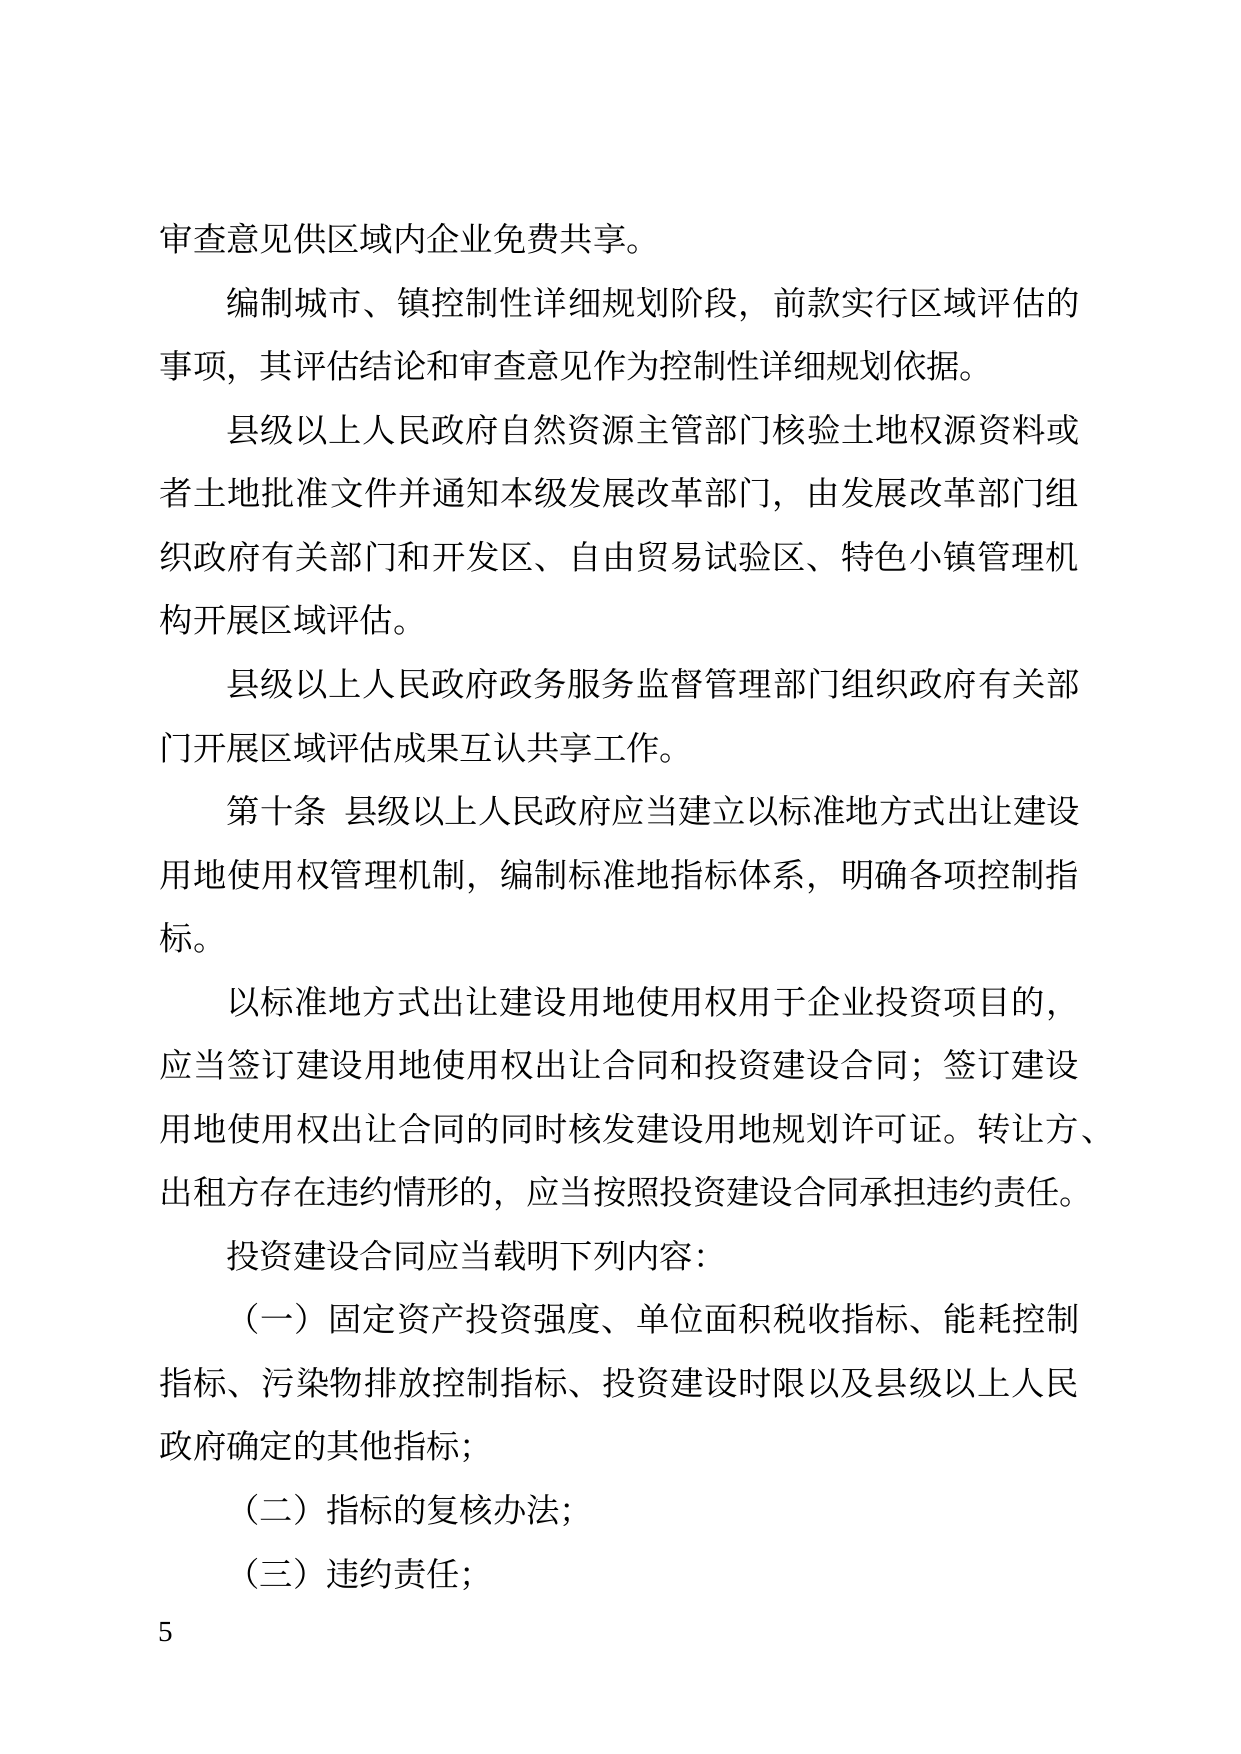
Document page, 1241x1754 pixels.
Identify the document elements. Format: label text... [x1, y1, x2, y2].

text （二）指标的复核办法； [159, 1472, 1081, 1535]
text 投资建设合同应当载明下列内容： [159, 1217, 1081, 1281]
text （三）违约责任； [159, 1535, 1081, 1599]
text （一）固定资产投资强度、单位面积税收指标、能耗控制指标、污染物排放控制指标、投资建设时限以及县级以上人民政府确定的其他指标； [159, 1281, 1081, 1472]
text 县级以上人民政府自然资源主管部门核验土地权源资料或者土地批准文件并通知本级发展改革部门，由发展改革部门组织政府有关部门和开发区、自由贸易试验区、特色小镇管理机构开展区域评估。 [159, 391, 1081, 646]
text 第十条 县级以上人民政府应当建立以标准地方式出让建设用地使用权管理机制，编制标准地指标体系，明确各项控制指标。 [159, 773, 1081, 963]
text 编制城市、镇控制性详细规划阶段，前款实行区域评估的事项，其评估结论和审查意见作为控制性详细规划依据。 [159, 264, 1081, 391]
text 以标准地方式出让建设用地使用权用于企业投资项目的，应当签订建设用地使用权出让合同和投资建设合同；签订建设用地使用权出让合同的同时核发建设用地规划许可证。转让方、出租方存在违约情形的，应当按照投资建设合同承担违约责任。 [159, 963, 1081, 1217]
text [159, 201, 1081, 264]
text 县级以上人民政府政务服务监督管理部门组织政府有关部门开展区域评估成果互认共享工作。 [159, 646, 1081, 773]
